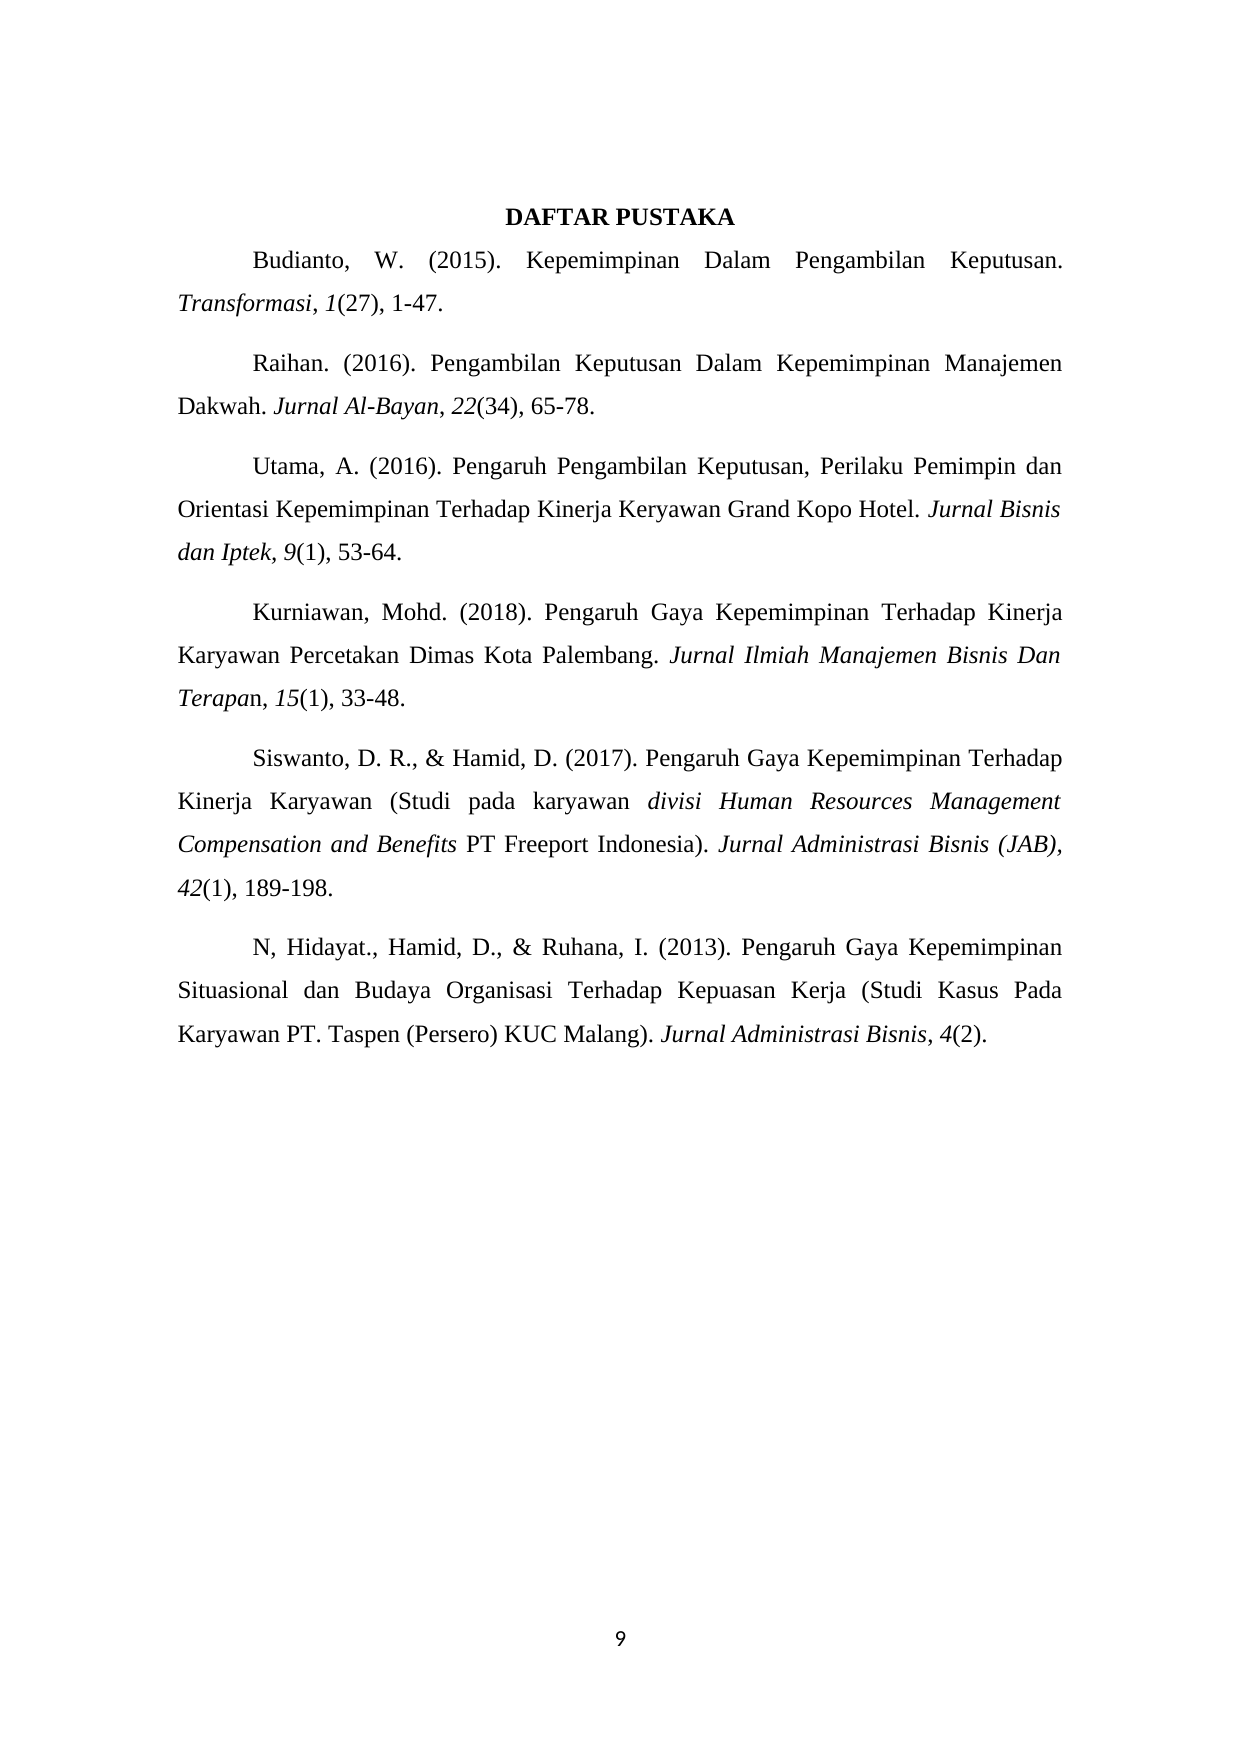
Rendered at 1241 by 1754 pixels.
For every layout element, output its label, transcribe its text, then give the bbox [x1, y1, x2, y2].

text Kurniawan, Mohd. (2018). Pengaruh Gaya Kepemimpinan Terhadap Kinerja Karyawan Percetakan Dimas Kota Palembang. Jurnal Ilmiah Manajemen Bisnis Dan Terapan, 15(1), 33-48. [177, 597, 1063, 712]
subtitle DAFTAR PUSTAKA [177, 202, 1063, 231]
text Raihan. (2016). Pengambilan Keputusan Dalam Kepemimpinan Manajemen Dakwah. Jurnal Al-Bayan, 22(34), 65-78. [177, 348, 1063, 420]
text Siswanto, D. R., & Hamid, D. (2017). Pengaruh Gaya Kepemimpinan Terhadap Kinerja Karyawan (Studi pada karyawan divisi Human Resources Management Compensation and Benefits PT Freeport Indonesia). Jurnal Administrasi Bisnis (JAB), 42(1), 189-198. [177, 743, 1063, 901]
text N, Hidayat., Hamid, D., & Ruhana, I. (2013). Pengaruh Gaya Kepemimpinan Situasional dan Budaya Organisasi Terhadap Kepuasan Kerja (Studi Kasus Pada Karyawan PT. Taspen (Persero) KUC Malang). Jurnal Administrasi Bisnis, 4(2). [177, 932, 1063, 1047]
text Budianto, W. (2015). Kepemimpinan Dalam Pengambilan Keputusan. Transformasi, 1(27), 1-47. [177, 245, 1063, 317]
text Utama, A. (2016). Pengaruh Pengambilan Keputusan, Perilaku Pemimpin dan Orientasi Kepemimpinan Terhadap Kinerja Keryawan Grand Kopo Hotel. Jurnal Bisnis dan Iptek, 9(1), 53-64. [177, 451, 1063, 566]
